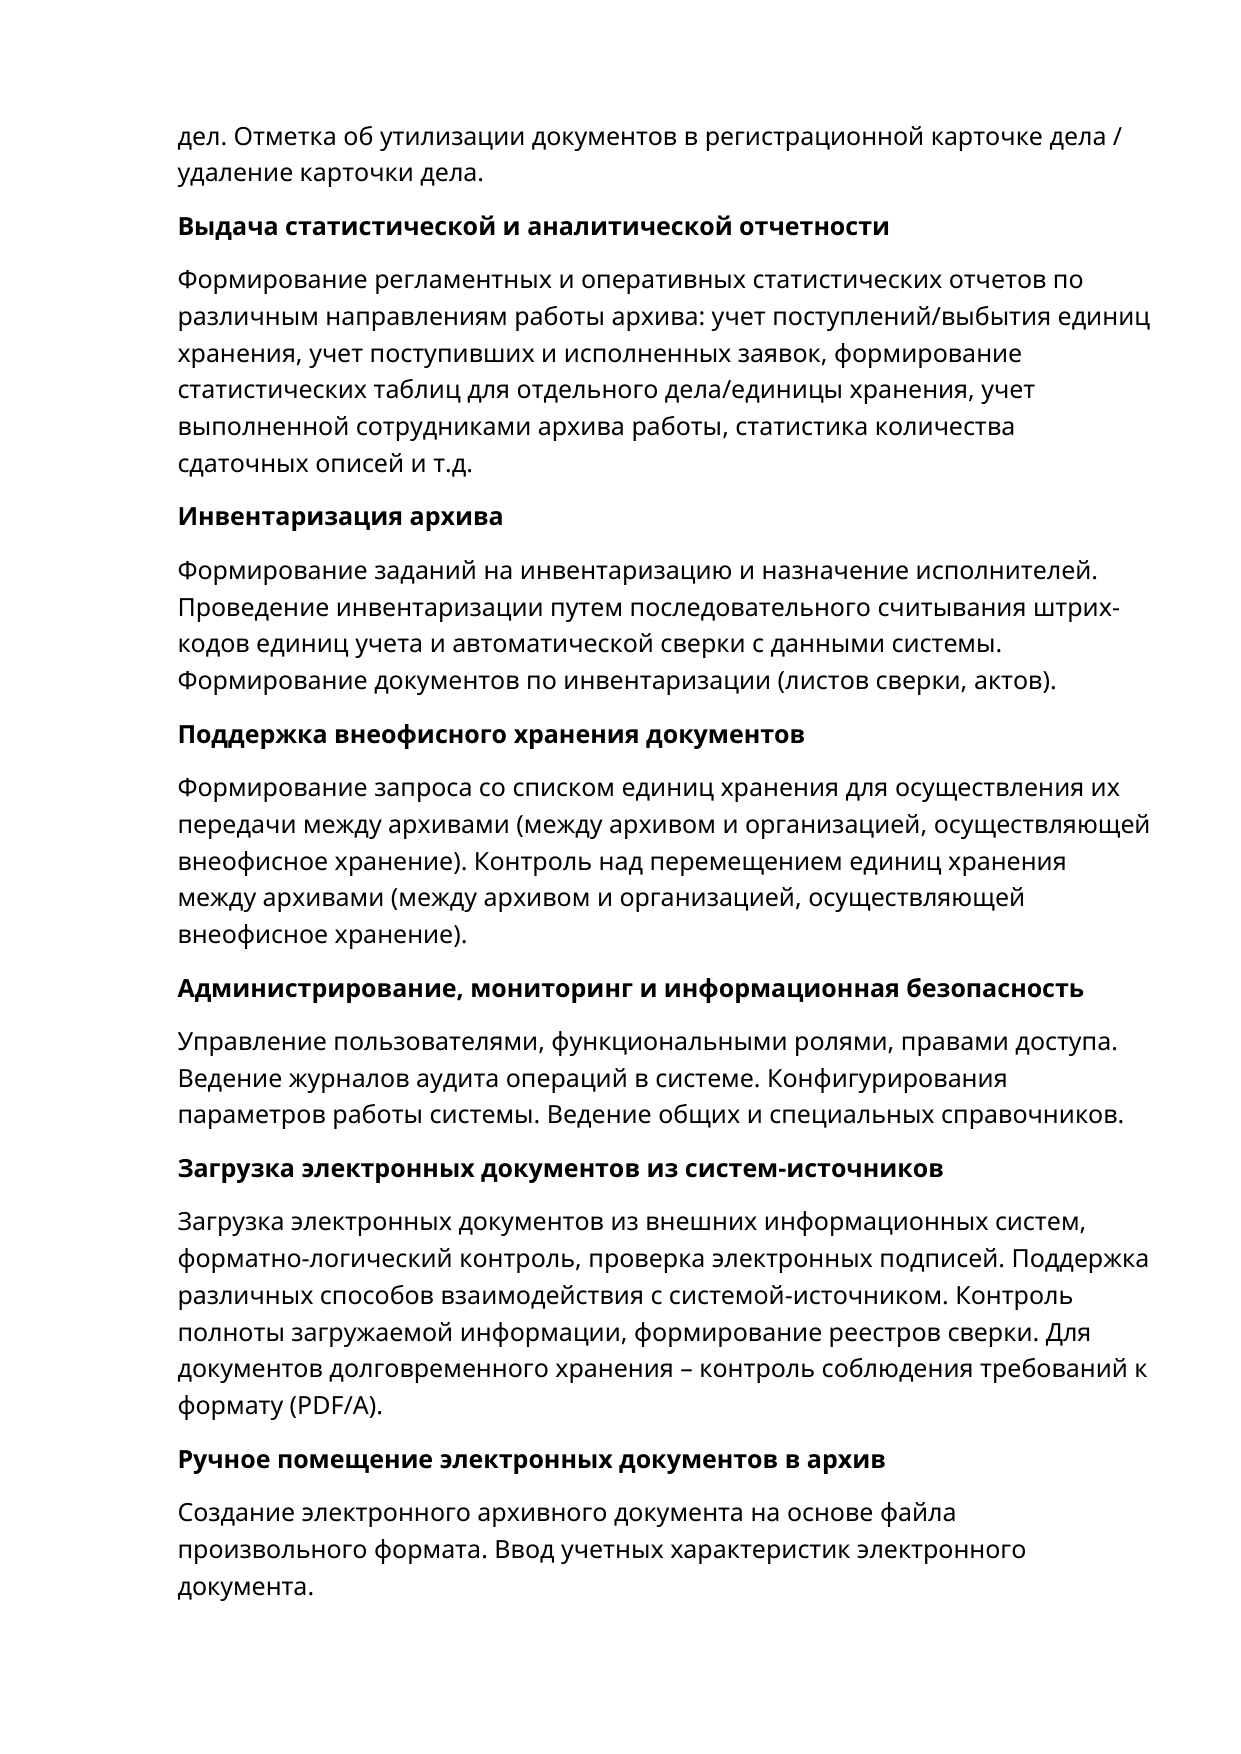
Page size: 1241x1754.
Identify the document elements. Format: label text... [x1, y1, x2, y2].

text Загрузка электронных документов из внешних информационных систем, форматно-логический контроль, проверка электронных подписей. Поддержка различных способов взаимодействия с системой-источником. Контроль полноты загружаемой информации, формирование реестров сверки. Для документов долговременного хранения – контроль соблюдения требований к формату (PDF/A). [177, 1204, 1152, 1422]
text Формирование регламентных и оперативных статистических отчетов по различным направлениям работы архива: учет поступлений/выбытия единиц хранения, учет поступивших и исполненных заявок, формирование статистических таблиц для отдельного дела/единицы хранения, учет выполненной сотрудниками архива работы, статистика количества сдаточных описей и т.д. [177, 262, 1152, 480]
text Ручное помещение электронных документов в архив [177, 1441, 1152, 1475]
text Формирование заданий на инвентаризацию и назначение исполнителей. Проведение инвентаризации путем последовательного считывания штрих-кодов единиц учета и автоматической сверки с данными системы. Формирование документов по инвентаризации (листов сверки, актов). [177, 552, 1152, 697]
text Формирование запроса со списком единиц хранения для осуществления их передачи между архивами (между архивом и организацией, осуществляющей внеофисное хранение). Контроль над перемещением единиц хранения между архивами (между архивом и организацией, осуществляющей внеофисное хранение). [177, 770, 1152, 951]
text Администрирование, мониторинг и информационная безопасность [177, 970, 1152, 1004]
text Создание электронного архивного документа на основе файла произвольного формата. Ввод учетных характеристик электронного документа. [177, 1495, 1152, 1602]
text Загрузка электронных документов из систем-источников [177, 1151, 1152, 1185]
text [177, 118, 1152, 189]
text Управление пользователями, функциональными ролями, правами доступа. Ведение журналов аудита операций в системе. Конфигурирования параметров работы системы. Ведение общих и специальных справочников. [177, 1024, 1152, 1131]
text Поддержка внеофисного хранения документов [177, 716, 1152, 750]
text Выдача статистической и аналитической отчетности [177, 208, 1152, 242]
text Инвентаризация архива [177, 499, 1152, 533]
